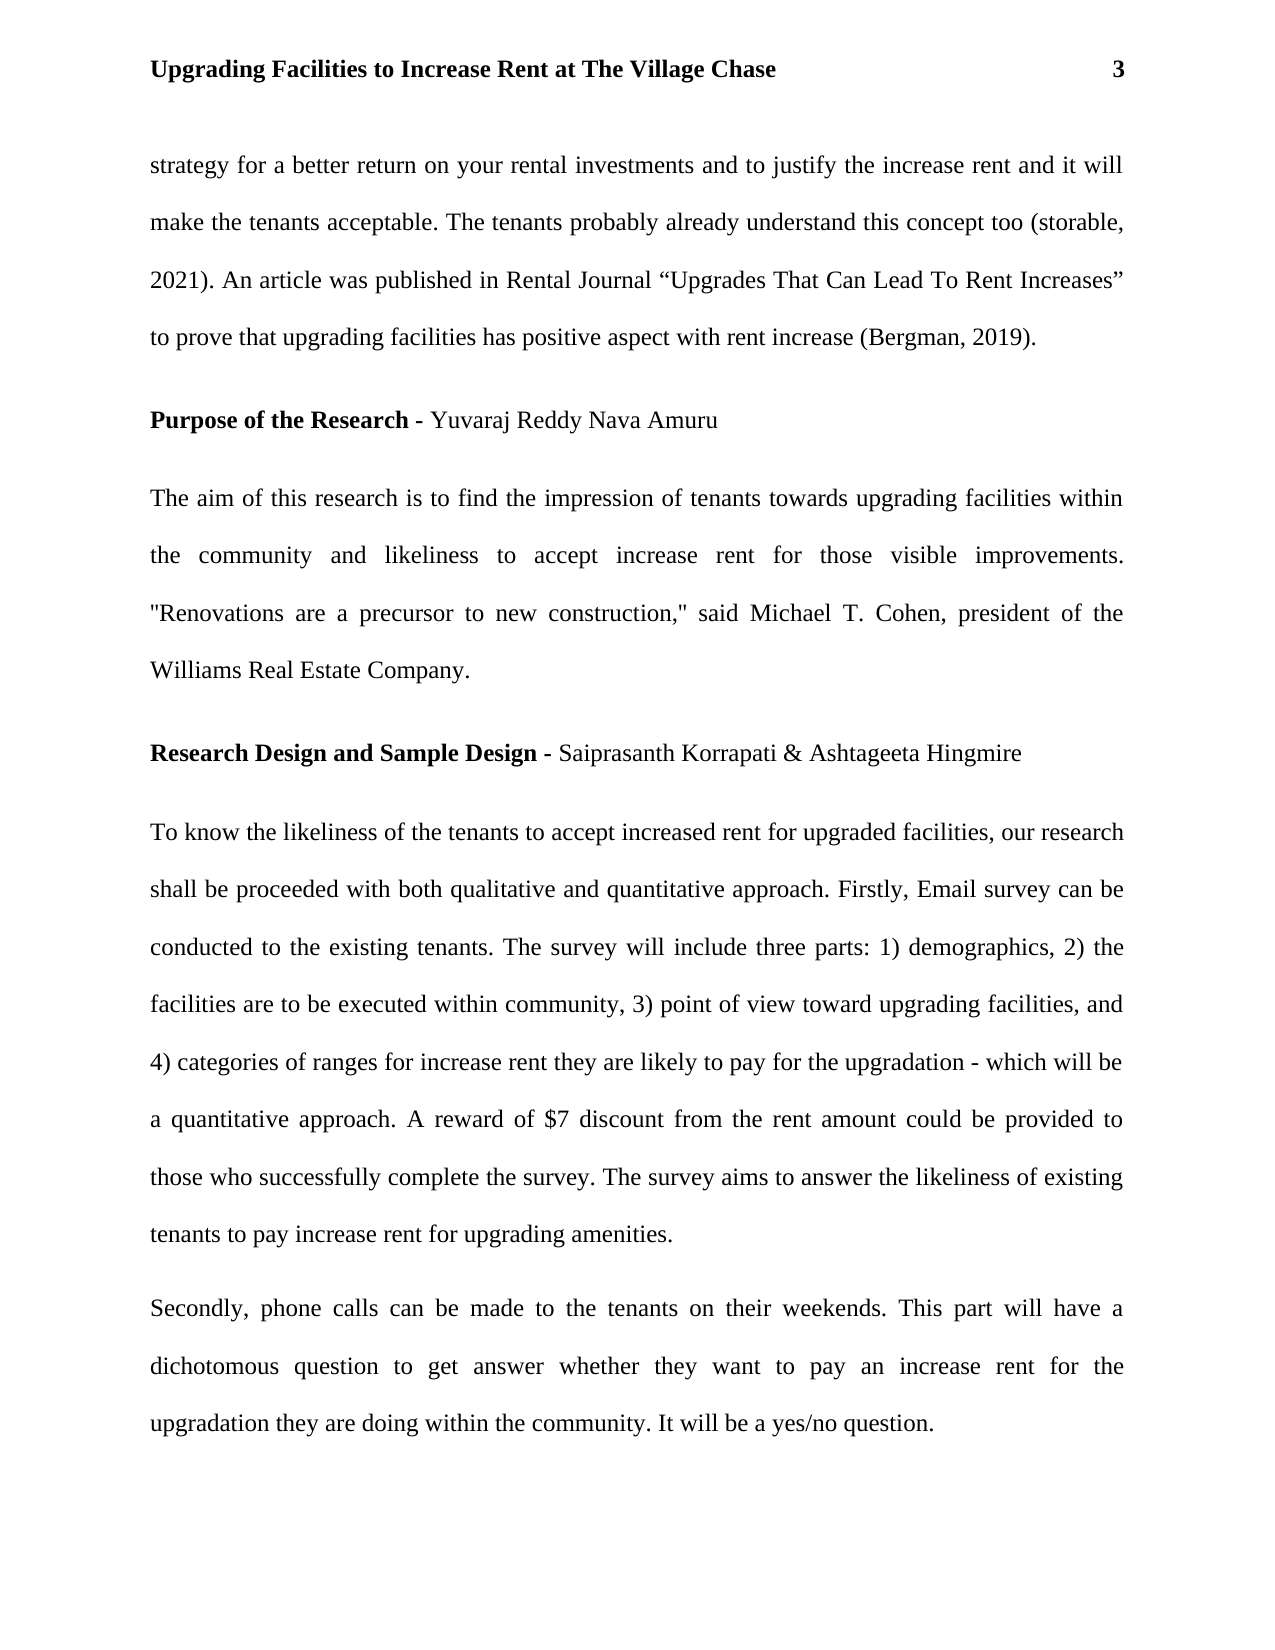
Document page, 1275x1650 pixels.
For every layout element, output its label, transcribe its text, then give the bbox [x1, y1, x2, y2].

text To know the likeliness of the tenants to accept increased rent for upgraded facilities, our research shall be proceeded with both qualitative and quantitative approach. Firstly, Email survey can be conducted to the existing tenants. The survey will include three parts: 1) demographics, 2) the facilities are to be executed within community, 3) point of view toward upgrading facilities, and 4) categories of ranges for increase rent they are likely to pay for the upgradation - which will be a quantitative approach. A reward of $7 discount from the rent amount could be provided to those who successfully complete the survey. The survey aims to answer the likeliness of existing tenants to pay increase rent for upgrading amenities. [150, 817, 1125, 1248]
subtitle Research Design and Sample Design - Saiprasanth Korrapati & Ashtageeta Hingmire [150, 738, 1125, 767]
text The aim of this research is to find the impression of tenants towards upgrading facilities within the community and likeliness to accept increase rent for those visible improvements. ''Renovations are a precursor to new construction,'' said Michael T. Cohen, president of the Williams Real Estate Company. [150, 483, 1125, 684]
text Secondly, phone calls can be made to the tenants on their weekends. This part will have a dichotomous question to get answer whether they want to pay an increase rent for the upgradation they are doing within the community. It will be a yes/no question. [150, 1293, 1125, 1437]
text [150, 150, 1125, 351]
subtitle Purpose of the Research - Yuvaraj Reddy Nava Amuru [150, 405, 1125, 434]
